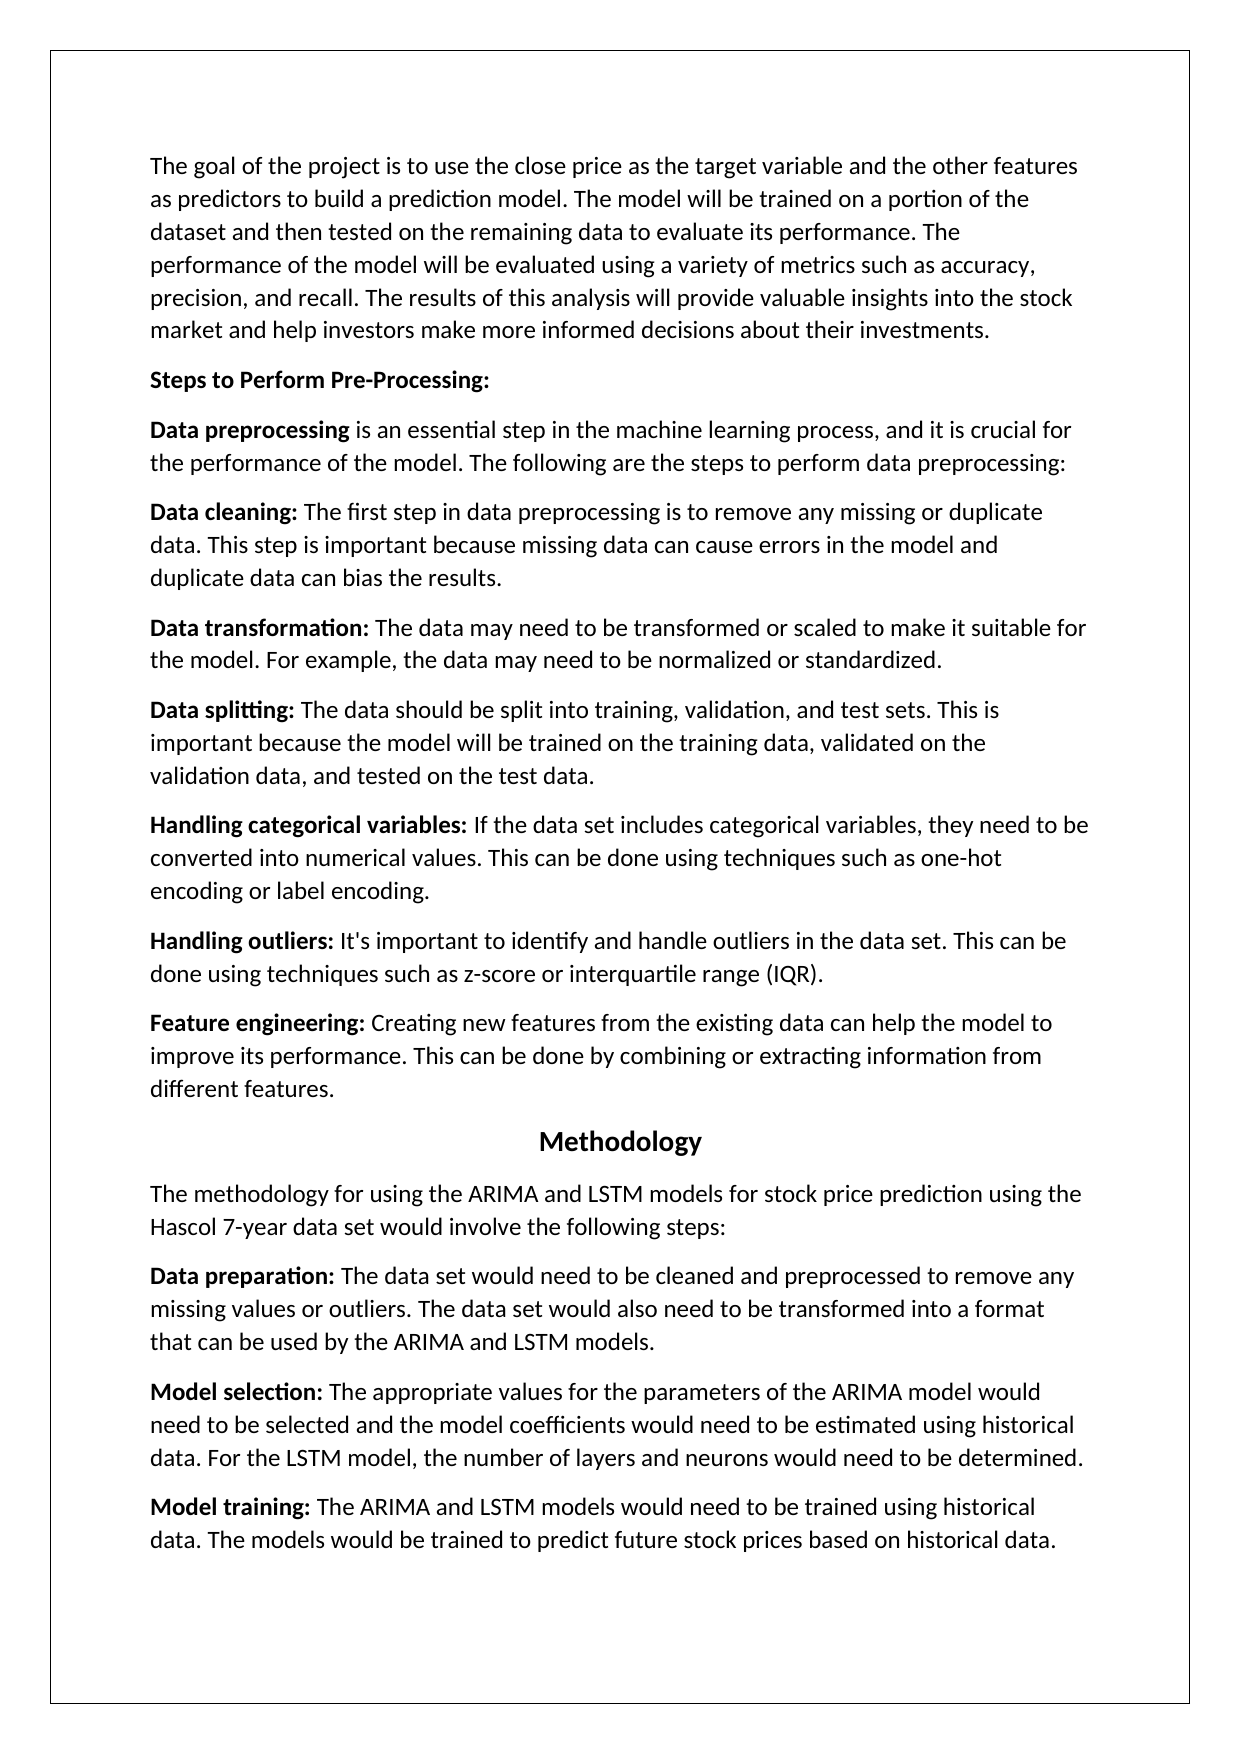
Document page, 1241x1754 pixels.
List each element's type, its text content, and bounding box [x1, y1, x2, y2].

text Handling categorical variables: If the data set includes categorical variables, they need to be converted into numerical values. This can be done using techniques such as one-hot encoding or label encoding. [150, 809, 1090, 906]
text Methodology [150, 1123, 1090, 1158]
text The methodology for using the ARIMA and LSTM models for stock price prediction using the Hascol 7-year data set would involve the following steps: [150, 1178, 1090, 1241]
text Data transformation: The data may need to be transformed or scaled to make it suitable for the model. For example, the data may need to be normalized or standardized. [150, 612, 1090, 675]
text Model selection: The appropriate values for the parameters of the ARIMA model would need to be selected and the model coefficients would need to be estimated using historical data. For the LSTM model, the number of layers and neurons would need to be determined. [150, 1376, 1090, 1472]
text Data preparation: The data set would need to be cleaned and preprocessed to remove any missing values or outliers. The data set would also need to be transformed into a format that can be used by the ARIMA and LSTM models. [150, 1261, 1090, 1357]
text Handling outliers: It's important to identify and handle outliers in the data set. This can be done using techniques such as z-score or interquartile range (IQR). [150, 925, 1090, 988]
text The goal of the project is to use the close price as the target variable and the other features as predictors to build a prediction model. The model will be trained on a portion of the dataset and then tested on the remaining data to evaluate its performance. The performance of the model will be evaluated using a variety of metrics such as accuracy, precision, and recall. The results of this analysis will provide valuable insights into the stock market and help investors make more informed decisions about their investments. [150, 150, 1090, 345]
text Feature engineering: Creating new features from the existing data can help the model to improve its performance. This can be done by combining or extracting information from different features. [150, 1007, 1090, 1104]
text Data cleaning: The first step in data preprocessing is to remove any missing or duplicate data. This step is important because missing data can cause errors in the model and duplicate data can bias the results. [150, 496, 1090, 593]
text Data preprocessing is an essential step in the machine learning process, and it is crucial for the performance of the model. The following are the steps to perform data preprocessing: [150, 414, 1090, 477]
text Model training: The ARIMA and LSTM models would need to be trained using historical data. The models would be trained to predict future stock prices based on historical data. [150, 1491, 1090, 1555]
text Data splitting: The data should be split into training, validation, and test sets. This is important because the model will be trained on the training data, validated on the validation data, and tested on the test data. [150, 694, 1090, 791]
text Steps to Perform Pre-Processing: [150, 364, 1090, 395]
